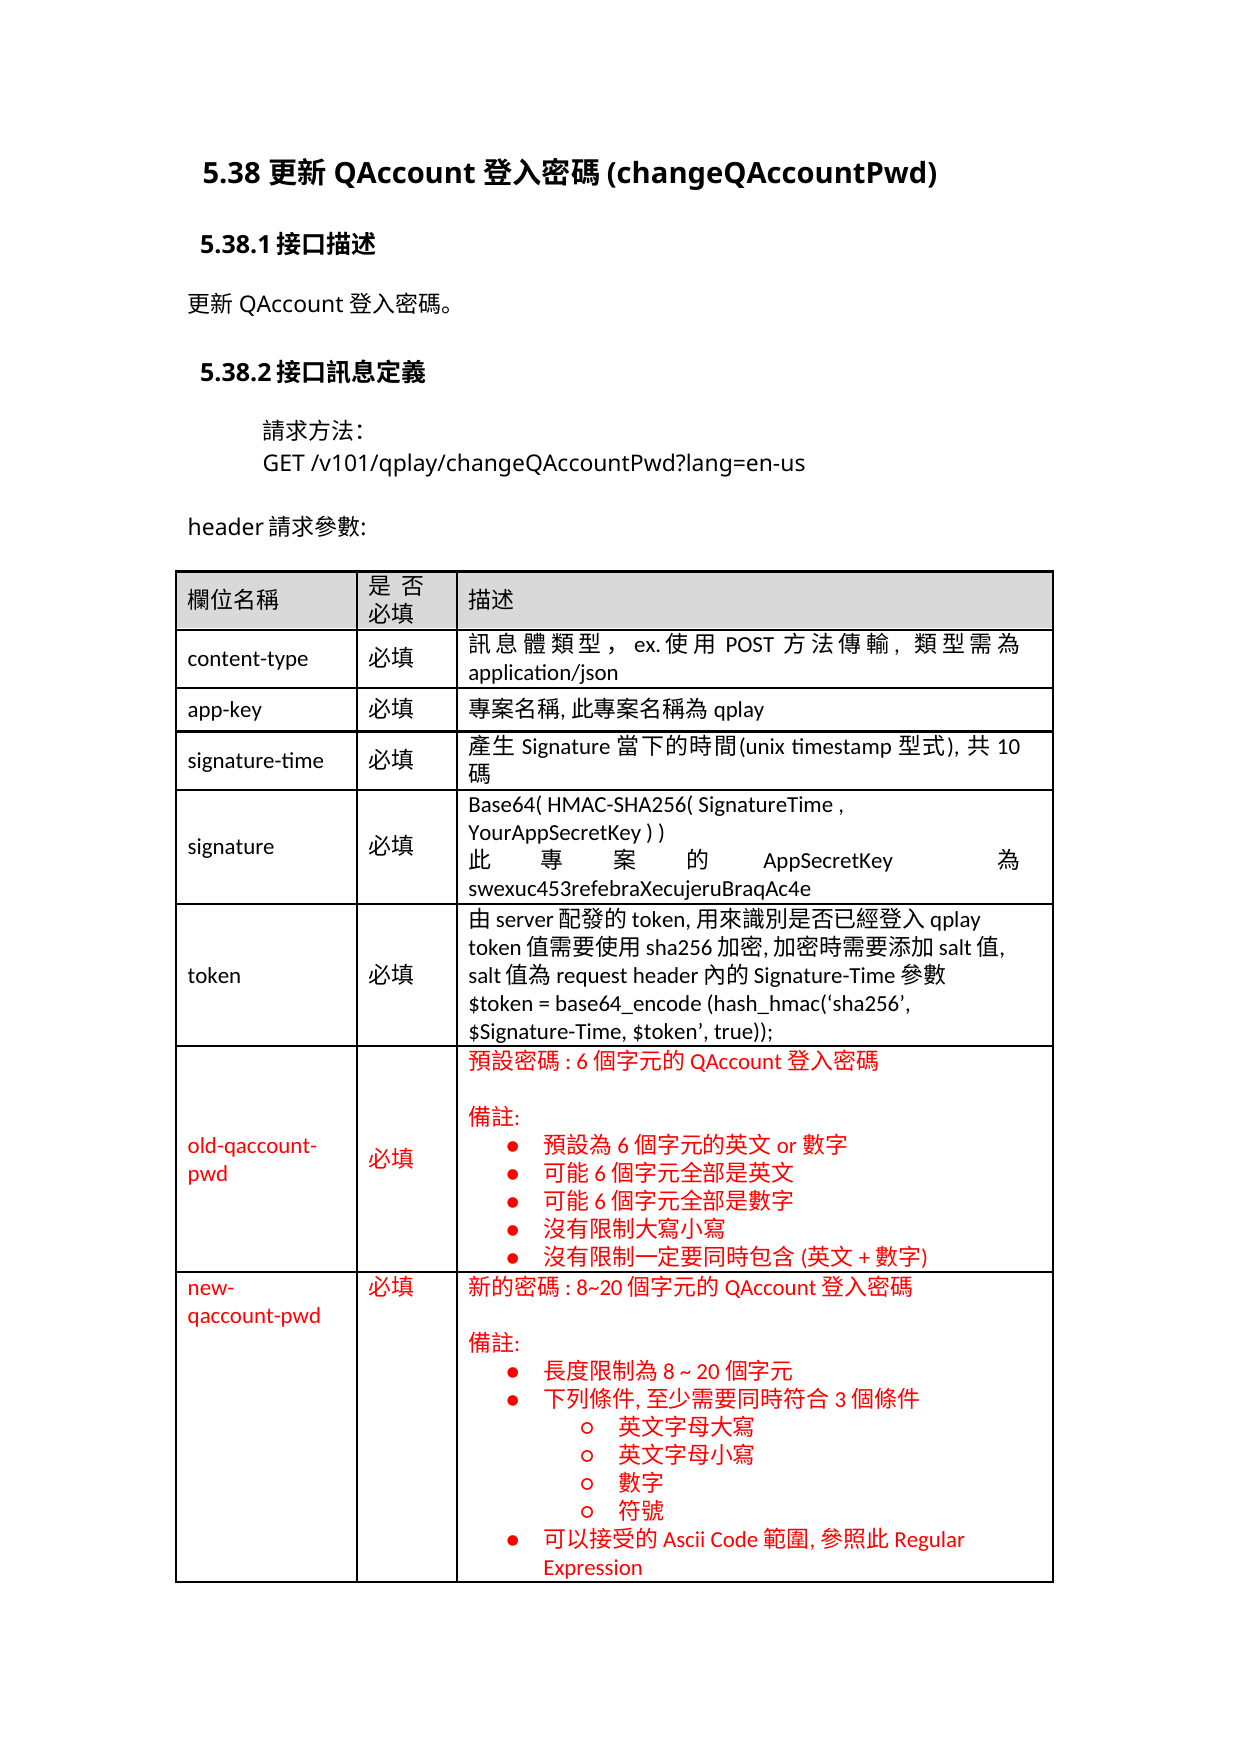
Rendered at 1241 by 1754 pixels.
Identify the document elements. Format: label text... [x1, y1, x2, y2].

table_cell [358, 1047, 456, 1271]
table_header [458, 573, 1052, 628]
subtitle 5.38.1接口描述 [187, 225, 1053, 261]
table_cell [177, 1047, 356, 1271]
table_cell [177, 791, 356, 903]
subtitle 5.38 更新 QAccount 登入密碼 (changeQAccountPwd) [202, 150, 1053, 192]
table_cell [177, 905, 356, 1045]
text header請求參數: [187, 509, 1053, 542]
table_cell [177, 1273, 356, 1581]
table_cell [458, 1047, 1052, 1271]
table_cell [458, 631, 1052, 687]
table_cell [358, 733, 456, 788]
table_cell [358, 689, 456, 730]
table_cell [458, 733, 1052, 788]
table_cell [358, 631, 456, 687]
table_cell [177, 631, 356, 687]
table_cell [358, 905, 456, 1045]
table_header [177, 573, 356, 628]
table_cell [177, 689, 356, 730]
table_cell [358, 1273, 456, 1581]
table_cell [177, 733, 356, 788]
list GET /v101/qplay/changeQAccountPwd?lang=en-us [187, 446, 1053, 478]
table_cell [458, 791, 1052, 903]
subtitle 5.38.2接口訊息定義 [187, 352, 1053, 388]
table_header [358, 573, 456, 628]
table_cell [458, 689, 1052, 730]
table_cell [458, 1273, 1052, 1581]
text 更新 QAccount 登入密碼。 [187, 286, 1053, 319]
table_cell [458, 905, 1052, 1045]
list 請求方法： [187, 413, 1053, 446]
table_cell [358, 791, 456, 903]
